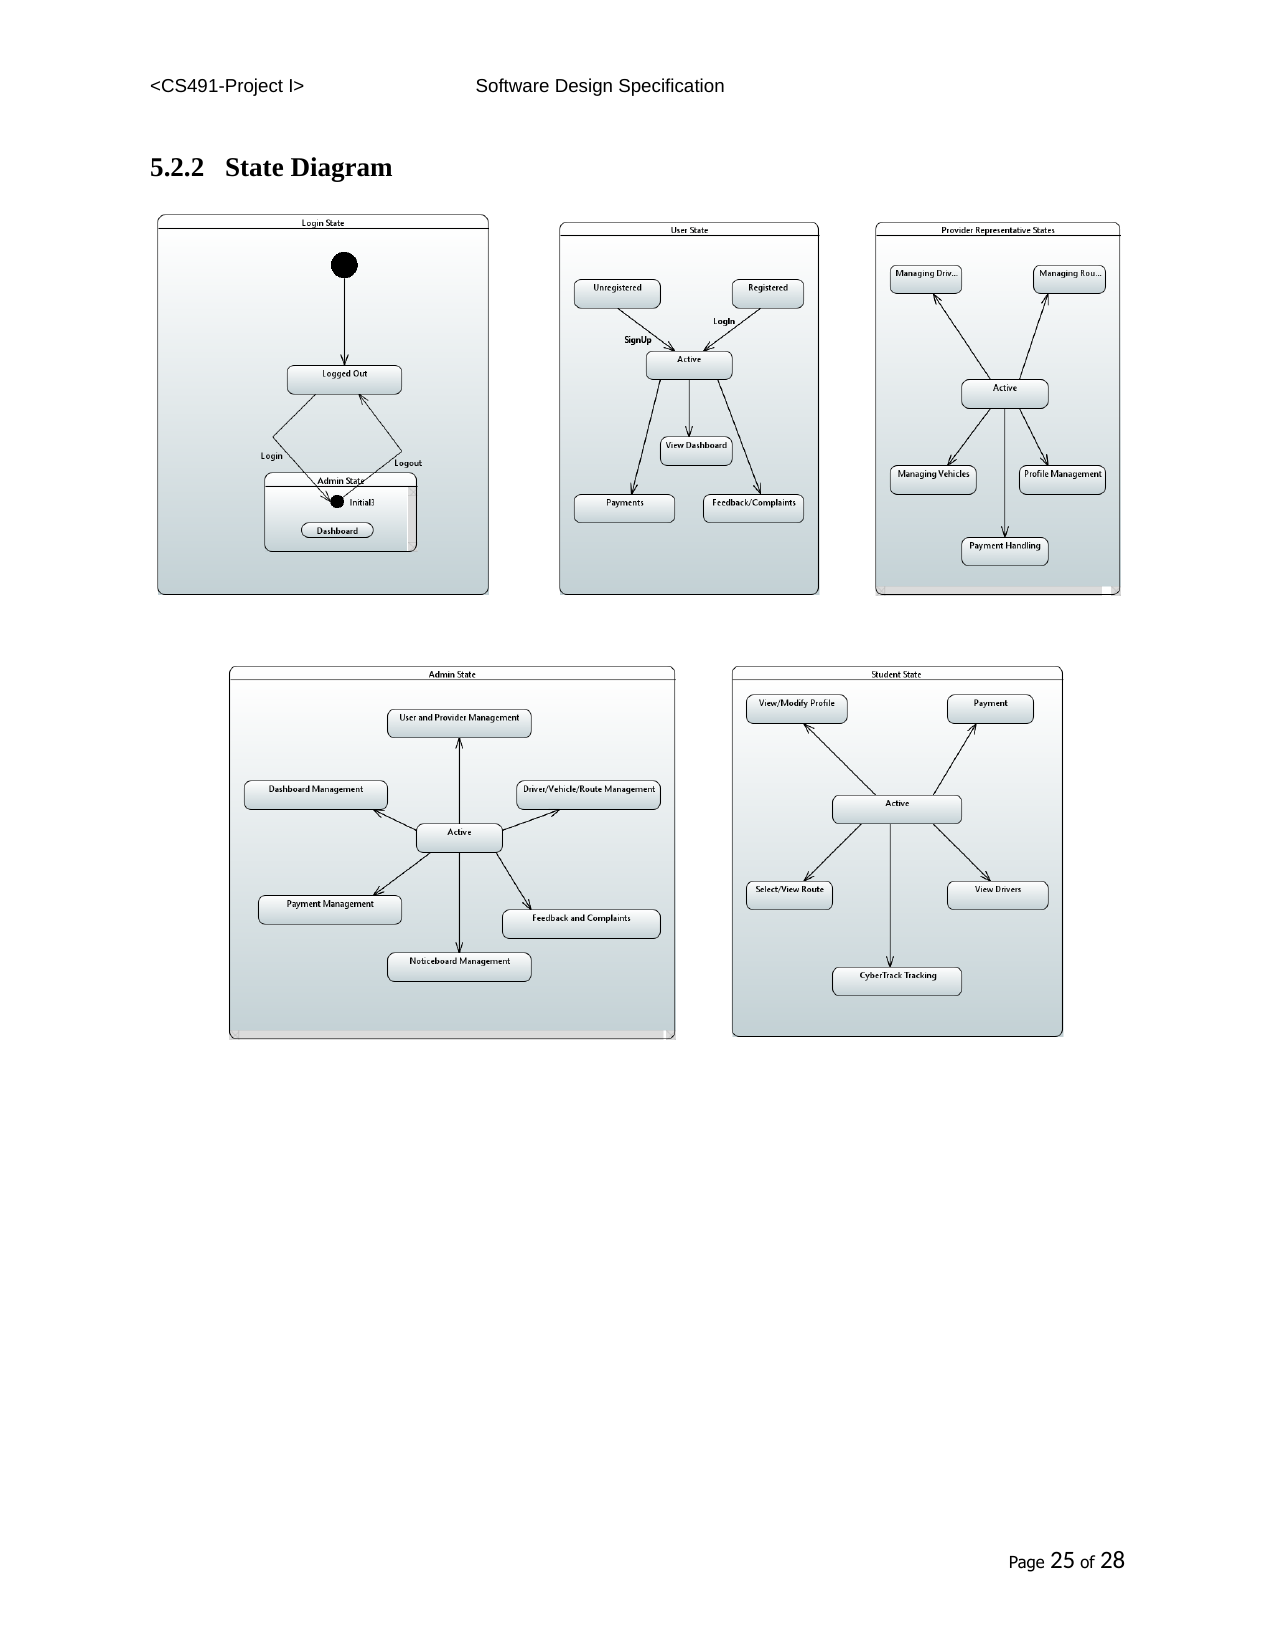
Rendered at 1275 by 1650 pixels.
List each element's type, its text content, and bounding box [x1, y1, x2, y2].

picture [150, 207, 1127, 1046]
subtitle State Diagram [150, 151, 1125, 183]
